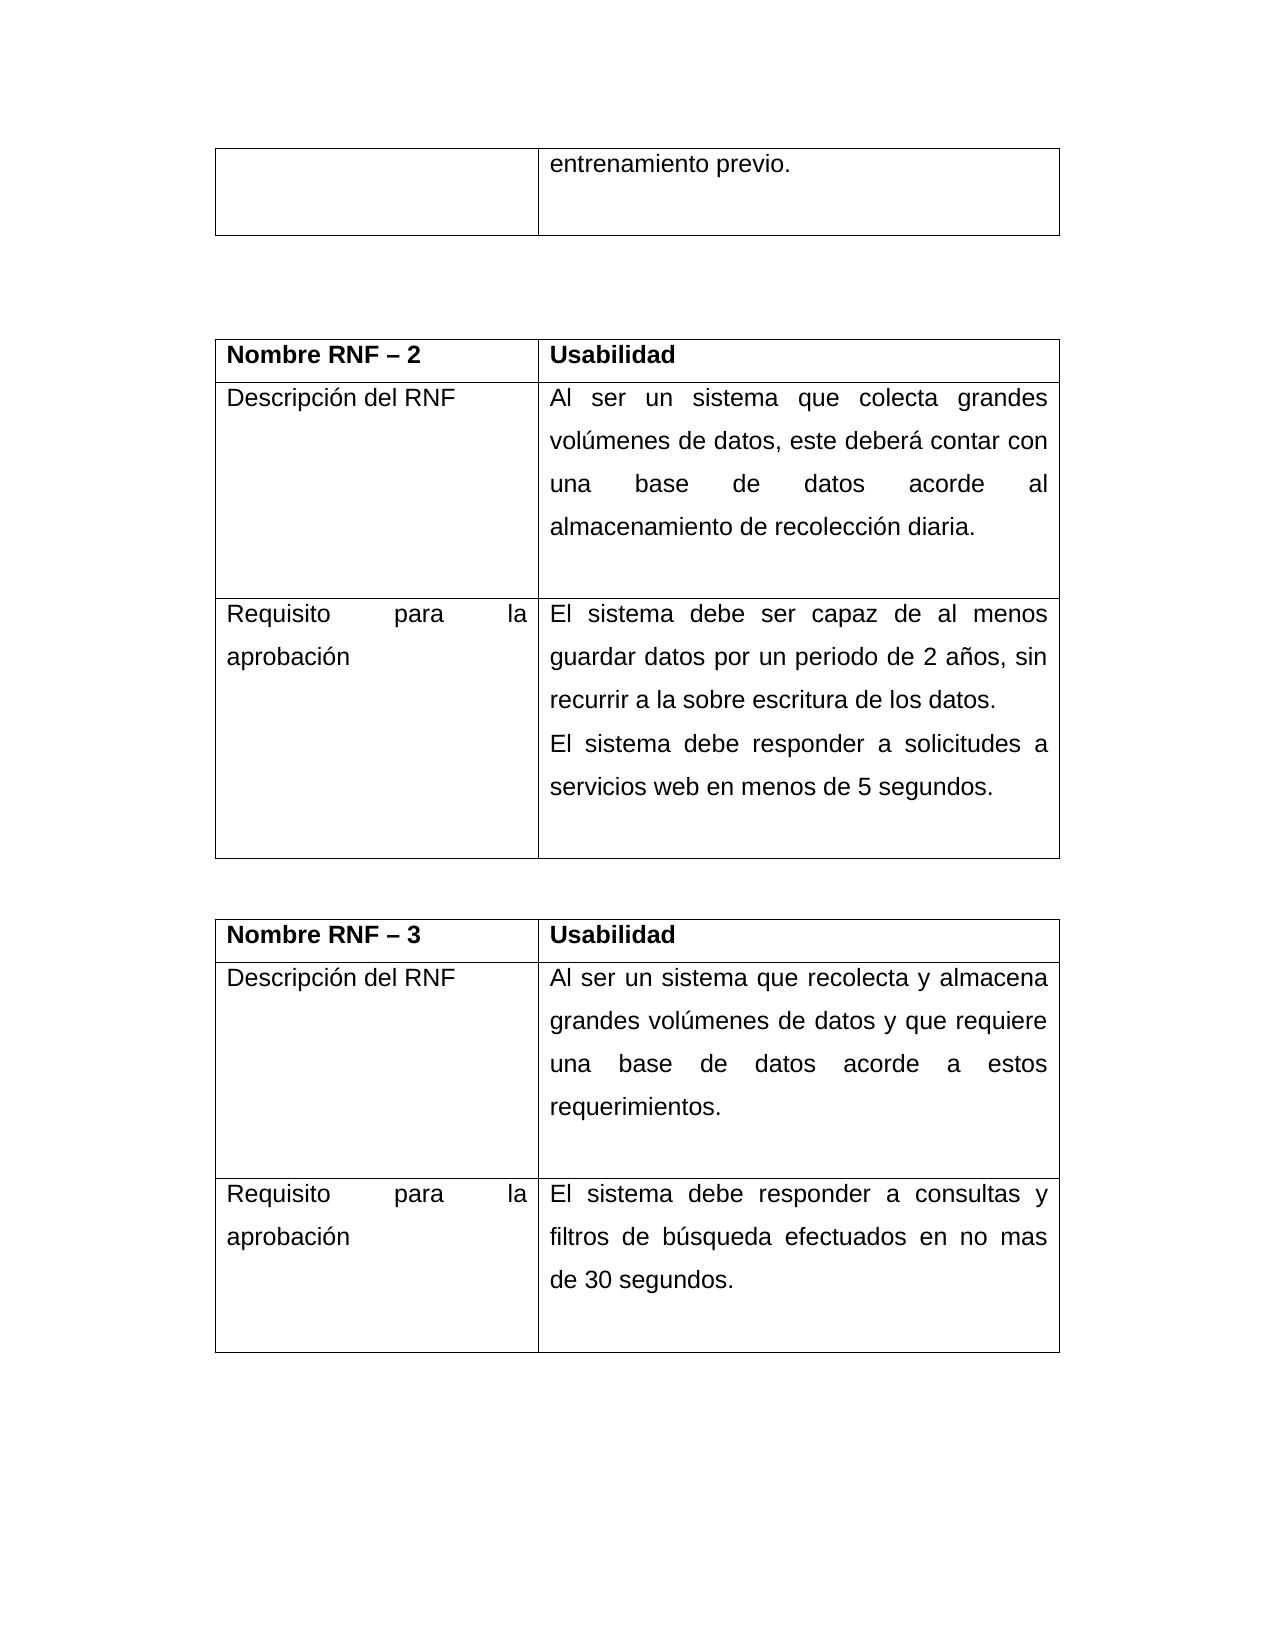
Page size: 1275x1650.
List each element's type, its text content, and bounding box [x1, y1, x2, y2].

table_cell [216, 149, 538, 235]
table_cell El sistema debe responder a consultas y filtros de búsqueda efectuados en no mas de 30 segundos. [539, 1179, 1059, 1352]
table_header Nombre RNF – 2 [216, 340, 538, 382]
table_cell Descripción del RNF [216, 963, 538, 1178]
table_cell Descripción del RNF [216, 383, 538, 598]
table_cell Requisito para la aprobación [216, 599, 538, 858]
table_cell Requisito para la aprobación [216, 1179, 538, 1352]
table_header Usabilidad [539, 920, 1059, 962]
table_header Usabilidad [539, 340, 1059, 382]
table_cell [539, 149, 1059, 235]
table_cell Al ser un sistema que recolecta y almacena grandes volúmenes de datos y que requiere una base de datos acorde a estos requerimientos. [539, 963, 1059, 1178]
table_cell El sistema debe ser capaz de al menos guardar datos por un periodo de 2 años, sin recurrir a la sobre escritura de los datos. El sistema debe responder a solicitudes a servicios web en menos de 5 segundos. [539, 599, 1059, 858]
table_header Nombre RNF – 3 [216, 920, 538, 962]
table_cell Al ser un sistema que colecta grandes volúmenes de datos, este deberá contar con una base de datos acorde al almacenamiento de recolección diaria. [539, 383, 1059, 598]
